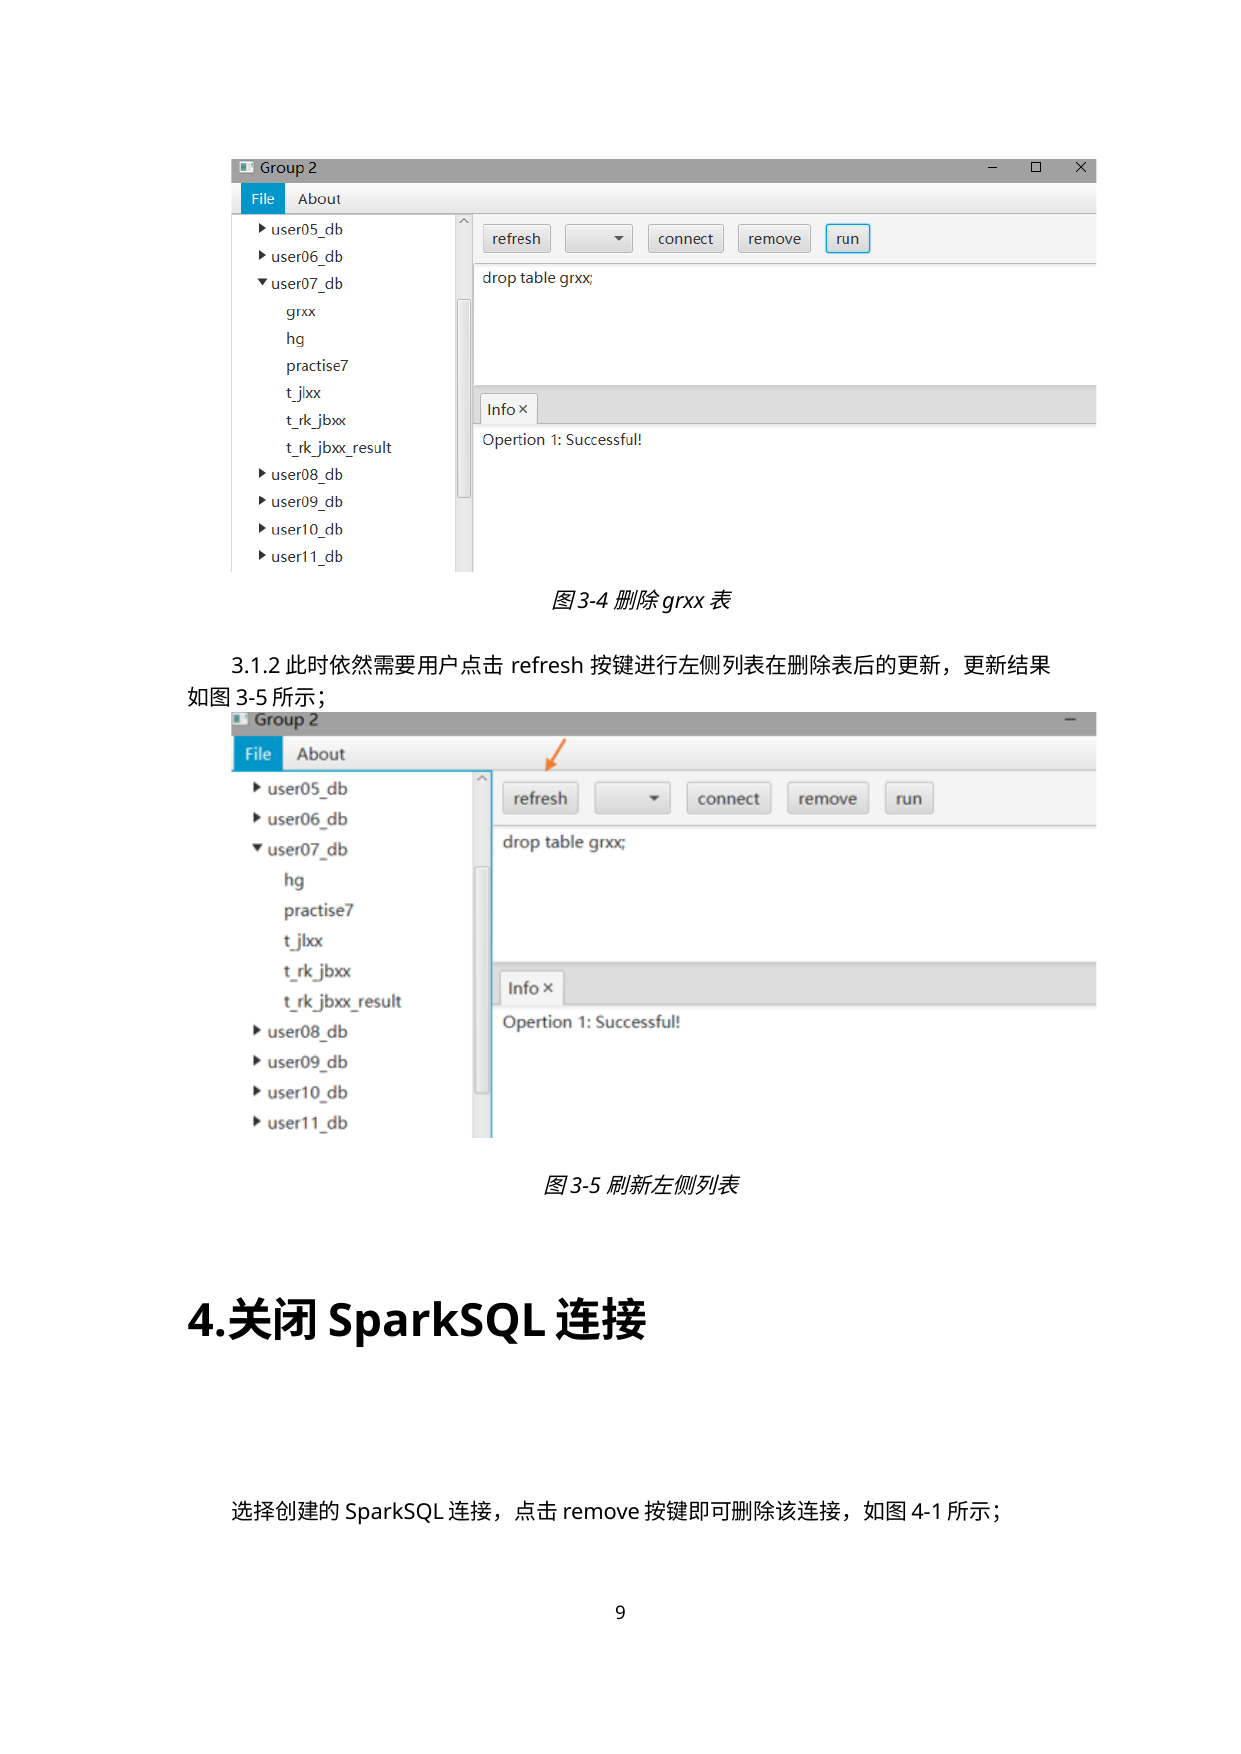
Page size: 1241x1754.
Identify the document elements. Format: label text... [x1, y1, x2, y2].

picture [231, 712, 1097, 1138]
subtitle 4.关闭SparkSQL连接 [187, 1268, 1053, 1365]
text 3.1.2此时依然需要用户点击 refresh 按键进行左侧列表在删除表后的更新，更新结果如图3-5所示； [187, 647, 1053, 712]
text 图3-4 删除grxx表 [187, 582, 1053, 615]
picture [231, 159, 1097, 572]
text 图3-5 刷新左侧列表 [187, 1167, 1053, 1200]
text 选择创建的SparkSQL连接，点击remove按键即可删除该连接，如图4-1所示； [187, 1493, 1053, 1526]
